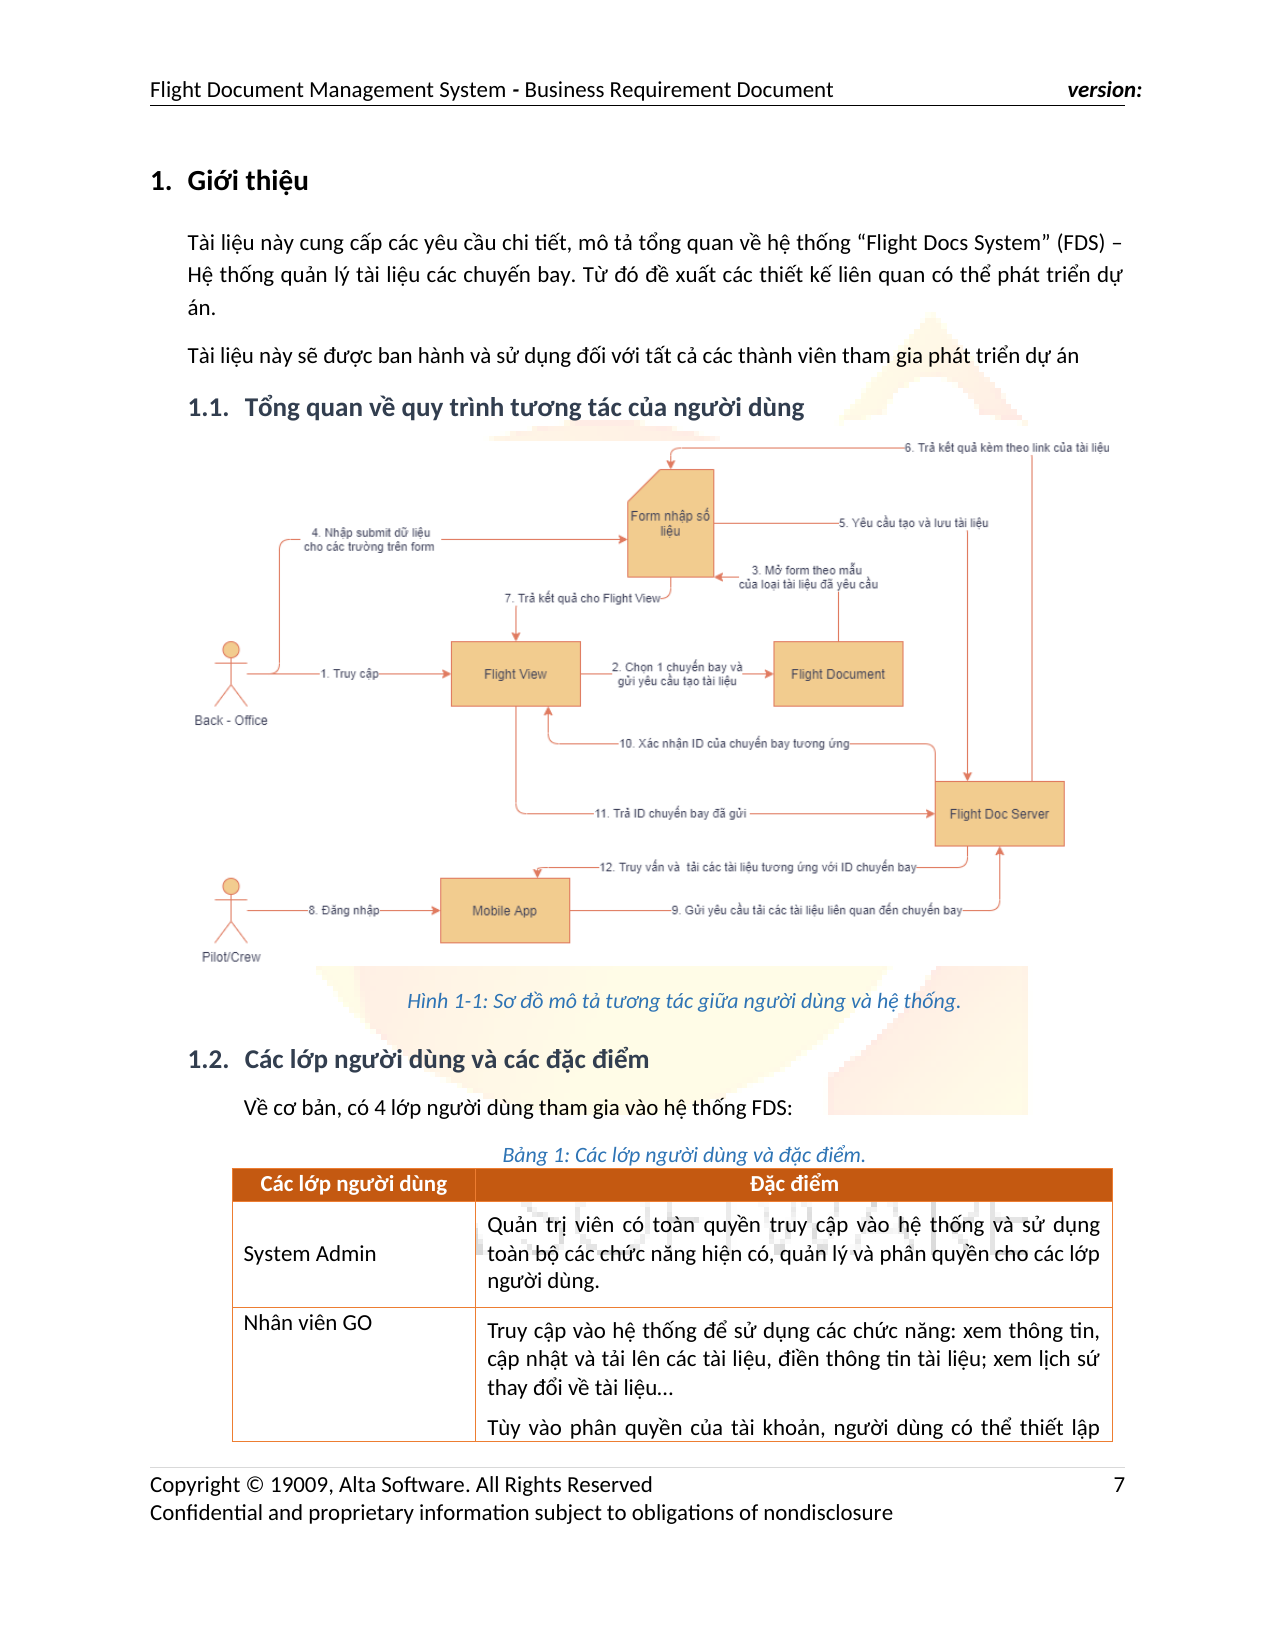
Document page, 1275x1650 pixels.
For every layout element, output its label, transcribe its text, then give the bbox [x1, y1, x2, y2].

table_cell Quản trị viên có toàn quyền truy cập vào hệ thống và sử dụng toàn bộ các chức năng hiện có, quản lý và phân quyền cho các lớp người dùng. [476, 1202, 1112, 1307]
table_cell Nhân viên GO [233, 1308, 475, 1441]
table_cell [476, 1308, 1112, 1441]
text Hình 1-1: Sơ đồ mô tả tương tác giữa người dùng và hệ thống. [244, 987, 1125, 1013]
text Tài liệu này cung cấp các yêu cầu chi tiết, mô tả tổng quan về hệ thống “Flight Docs System” (FDS) – Hệ thống quản lý tài liệu các chuyến bay. Từ đó đề xuất các thiết kế liên quan có thể phát triển dự án. [187, 228, 1125, 321]
text Về cơ bản, có 4 lớp người dùng tham gia vào hệ thống FDS: [244, 1093, 1125, 1121]
picture [194, 441, 1110, 966]
subtitle Tổng quan về quy trình tương tác của người dùng [187, 391, 1125, 423]
table_cell System Admin [233, 1202, 475, 1307]
text Tài liệu này sẽ được ban hành và sử dụng đối với tất cả các thành viên tham gia phát triển dự án [187, 342, 1125, 370]
subtitle Các lớp người dùng và các đặc điểm [187, 1042, 1125, 1075]
table_header Đặc điểm [476, 1169, 1112, 1201]
subtitle Giới thiệu [150, 162, 1125, 198]
table_header Các lớp người dùng [233, 1169, 475, 1201]
